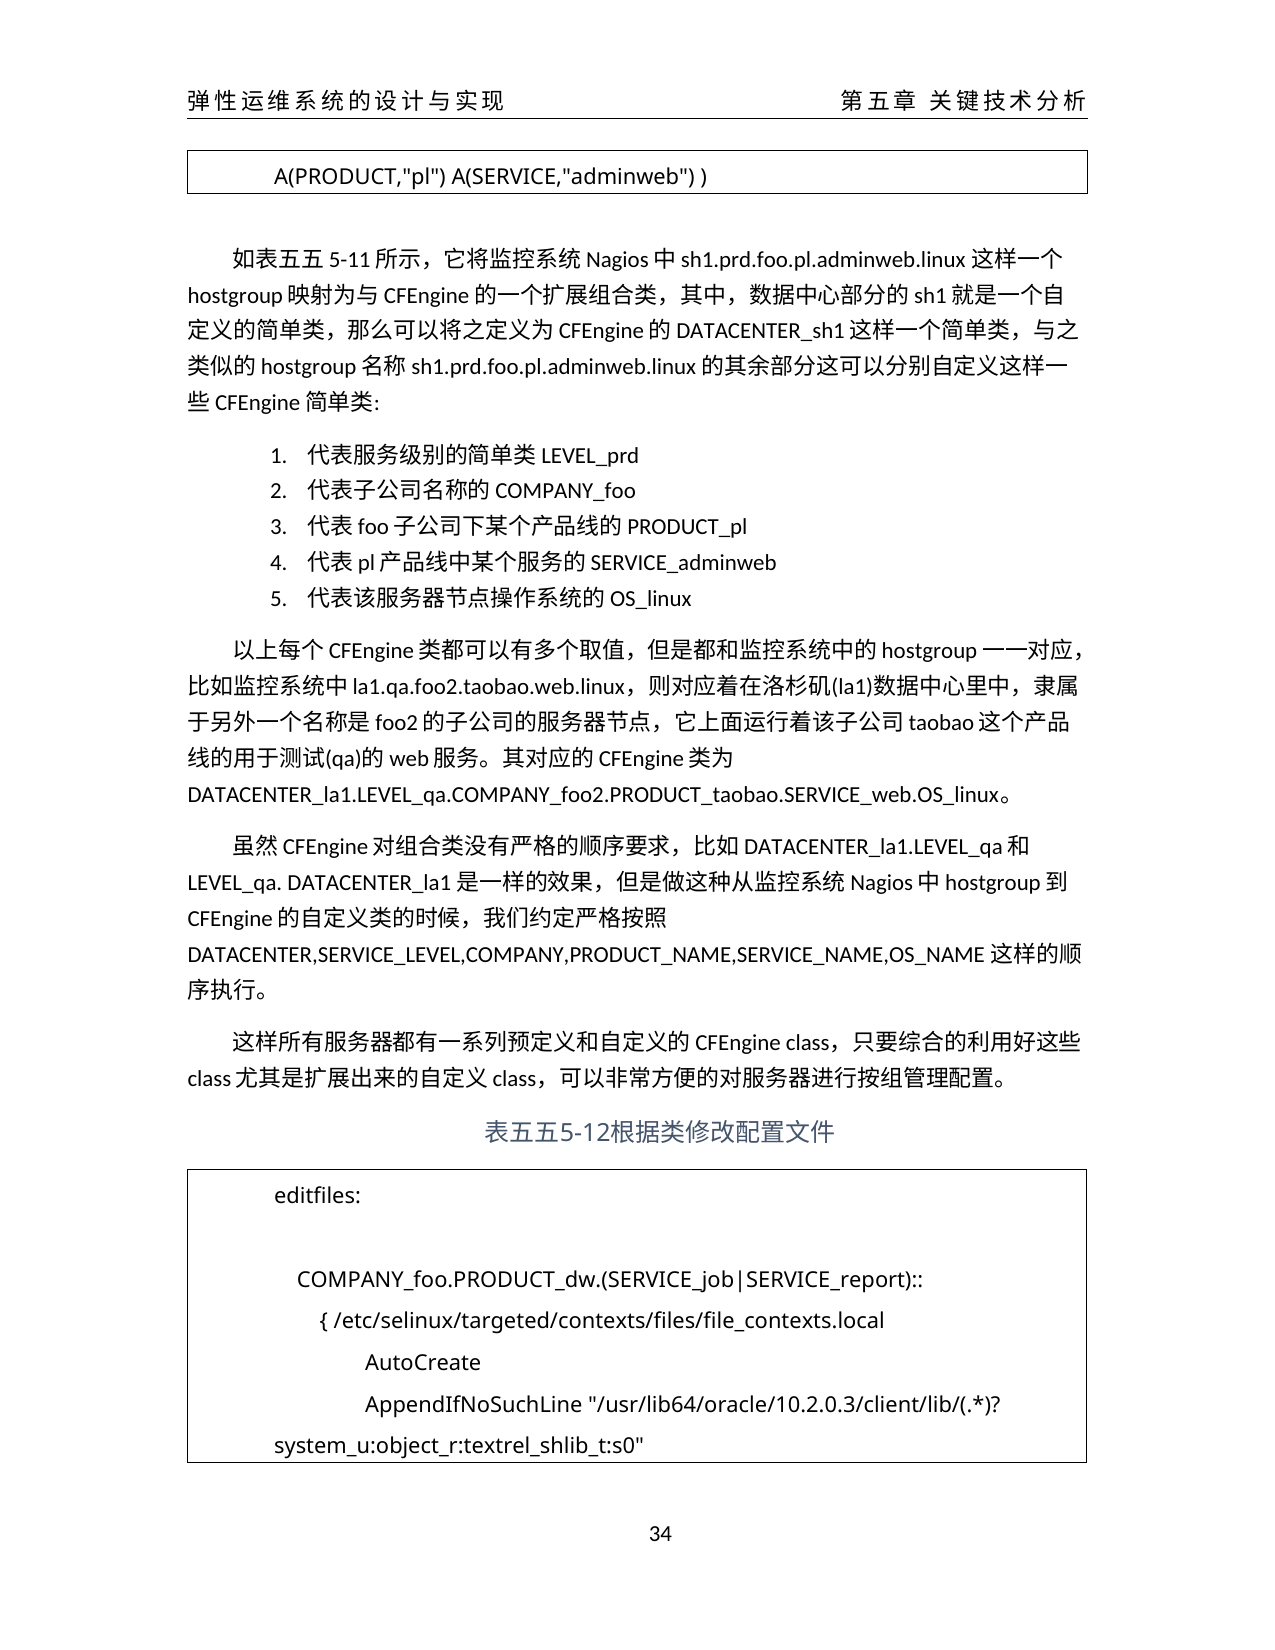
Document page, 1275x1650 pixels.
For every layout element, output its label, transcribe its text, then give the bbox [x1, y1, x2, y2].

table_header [188, 1170, 1086, 1462]
list 代表pl产品线中某个服务的SERVICE_adminweb [270, 544, 1088, 577]
list 代表服务级别的简单类LEVEL_prd [270, 436, 1088, 470]
text 这样所有服务器都有一系列预定义和自定义的CFEngine class，只要综合的利用好这些class尤其是扩展出来的自定义class，可以非常方便的对服务器进行按组管理配置。 [187, 1024, 1088, 1093]
text 以上每个CFEngine类都可以有多个取值，但是都和监控系统中的hostgroup一一对应，比如监控系统中la1.qa.foo2.taobao.web.linux，则对应着在洛杉矶(la1)数据中心里中，隶属于另外一个名称是foo2的子公司的服务器节点，它上面运行着该子公司taobao这个产品线的用于测试(qa)的web服务。其对应的CFEngine类为DATACENTER_la1.LEVEL_qa.COMPANY_foo2.PRODUCT_taobao.SERVICE_web.OS_linux。 [187, 632, 1088, 809]
list 代表子公司名称的COMPANY_foo [270, 472, 1088, 506]
list 代表该服务器节点操作系统的OS_linux [270, 580, 1088, 613]
list 代表foo子公司下某个产品线的PRODUCT_pl [270, 508, 1088, 541]
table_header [188, 151, 1087, 193]
text 虽然CFEngine对组合类没有严格的顺序要求，比如DATACENTER_la1.LEVEL_qa和LEVEL_qa. DATACENTER_la1是一样的效果，但是做这种从监控系统Nagios中hostgroup到CFEngine的自定义类的时候，我们约定严格按照DATACENTER,SERVICE_LEVEL,COMPANY,PRODUCT_NAME,SERVICE_NAME,OS_NAME这样的顺序执行。 [187, 828, 1088, 1005]
